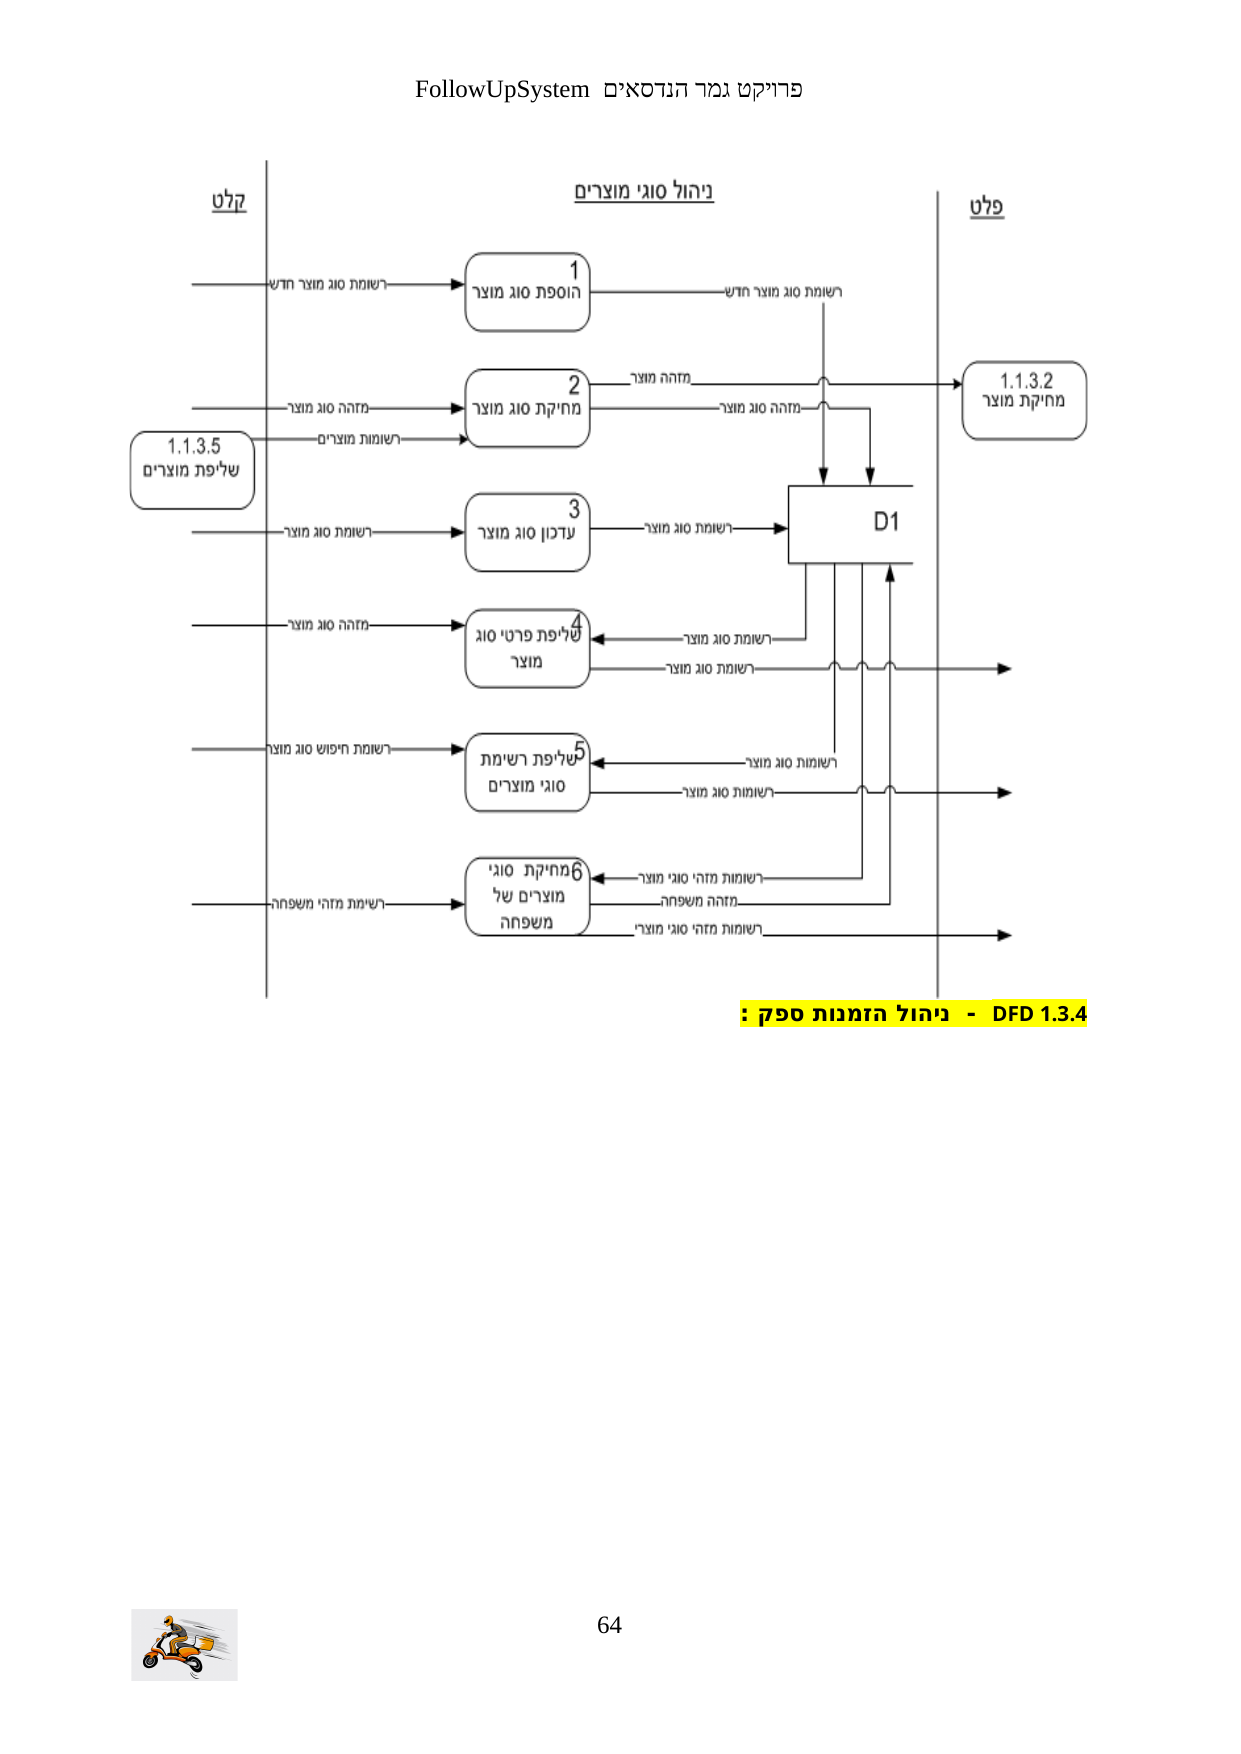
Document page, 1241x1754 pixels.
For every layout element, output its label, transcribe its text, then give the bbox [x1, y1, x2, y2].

text DFD 1.3.4 - ניהול הזמנות ספק : [131, 999, 992, 1027]
picture [131, 1609, 238, 1681]
picture [129, 160, 1088, 999]
